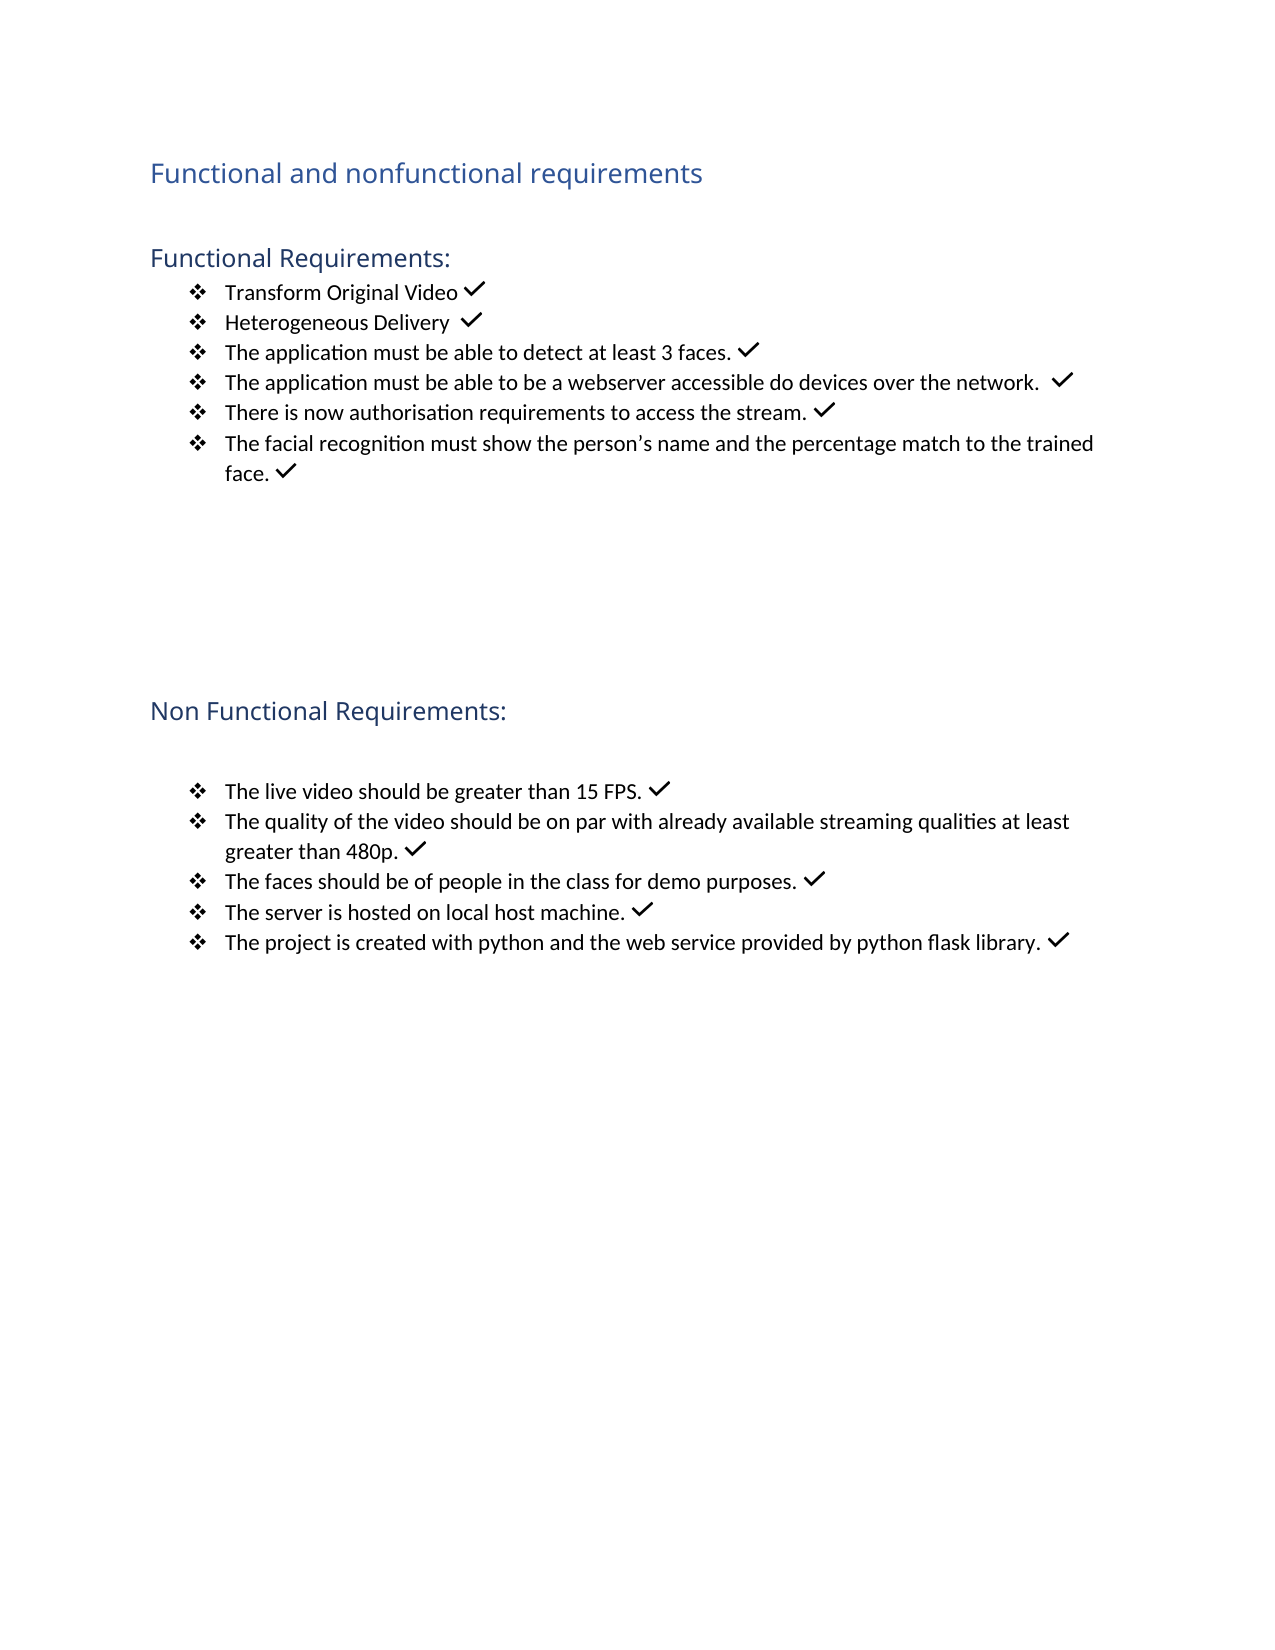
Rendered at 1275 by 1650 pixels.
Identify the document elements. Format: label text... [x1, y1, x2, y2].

picture [460, 308, 483, 330]
list Heterogeneous Delivery [187, 308, 1125, 336]
subtitle Non Functional Requirements: [150, 693, 1125, 727]
list The faces should be of people in the class for demo purposes. [187, 867, 1125, 896]
picture [463, 278, 486, 300]
subtitle Functional and nonfunctional requirements [150, 154, 1125, 191]
list Transform Original Video [187, 278, 1125, 306]
list There is now authorisation requirements to access the stream. [187, 398, 1125, 426]
list The application must be able to be a webserver accessible do devices over the network. [187, 368, 1125, 396]
list The application must be able to detect at least 3 faces. [187, 338, 1125, 366]
subtitle Functional Requirements: [150, 241, 1125, 275]
picture [737, 338, 760, 361]
list The project is created with python and the web service provided by python flask library. [187, 928, 1125, 956]
picture [631, 898, 654, 920]
list The live video should be greater than 15 FPS. [187, 777, 1125, 805]
picture [813, 398, 836, 421]
picture [1047, 928, 1070, 951]
list The quality of the video should be on par with already available streaming qualities at least greater than 480p. [187, 807, 1125, 865]
list The facial recognition must show the person’s name and the percentage match to the trained face. [187, 429, 1125, 487]
picture [275, 459, 297, 482]
list The server is hosted on local host machine. [187, 898, 1125, 926]
picture [1051, 368, 1074, 391]
picture [404, 837, 427, 860]
picture [648, 777, 671, 800]
picture [803, 867, 826, 890]
